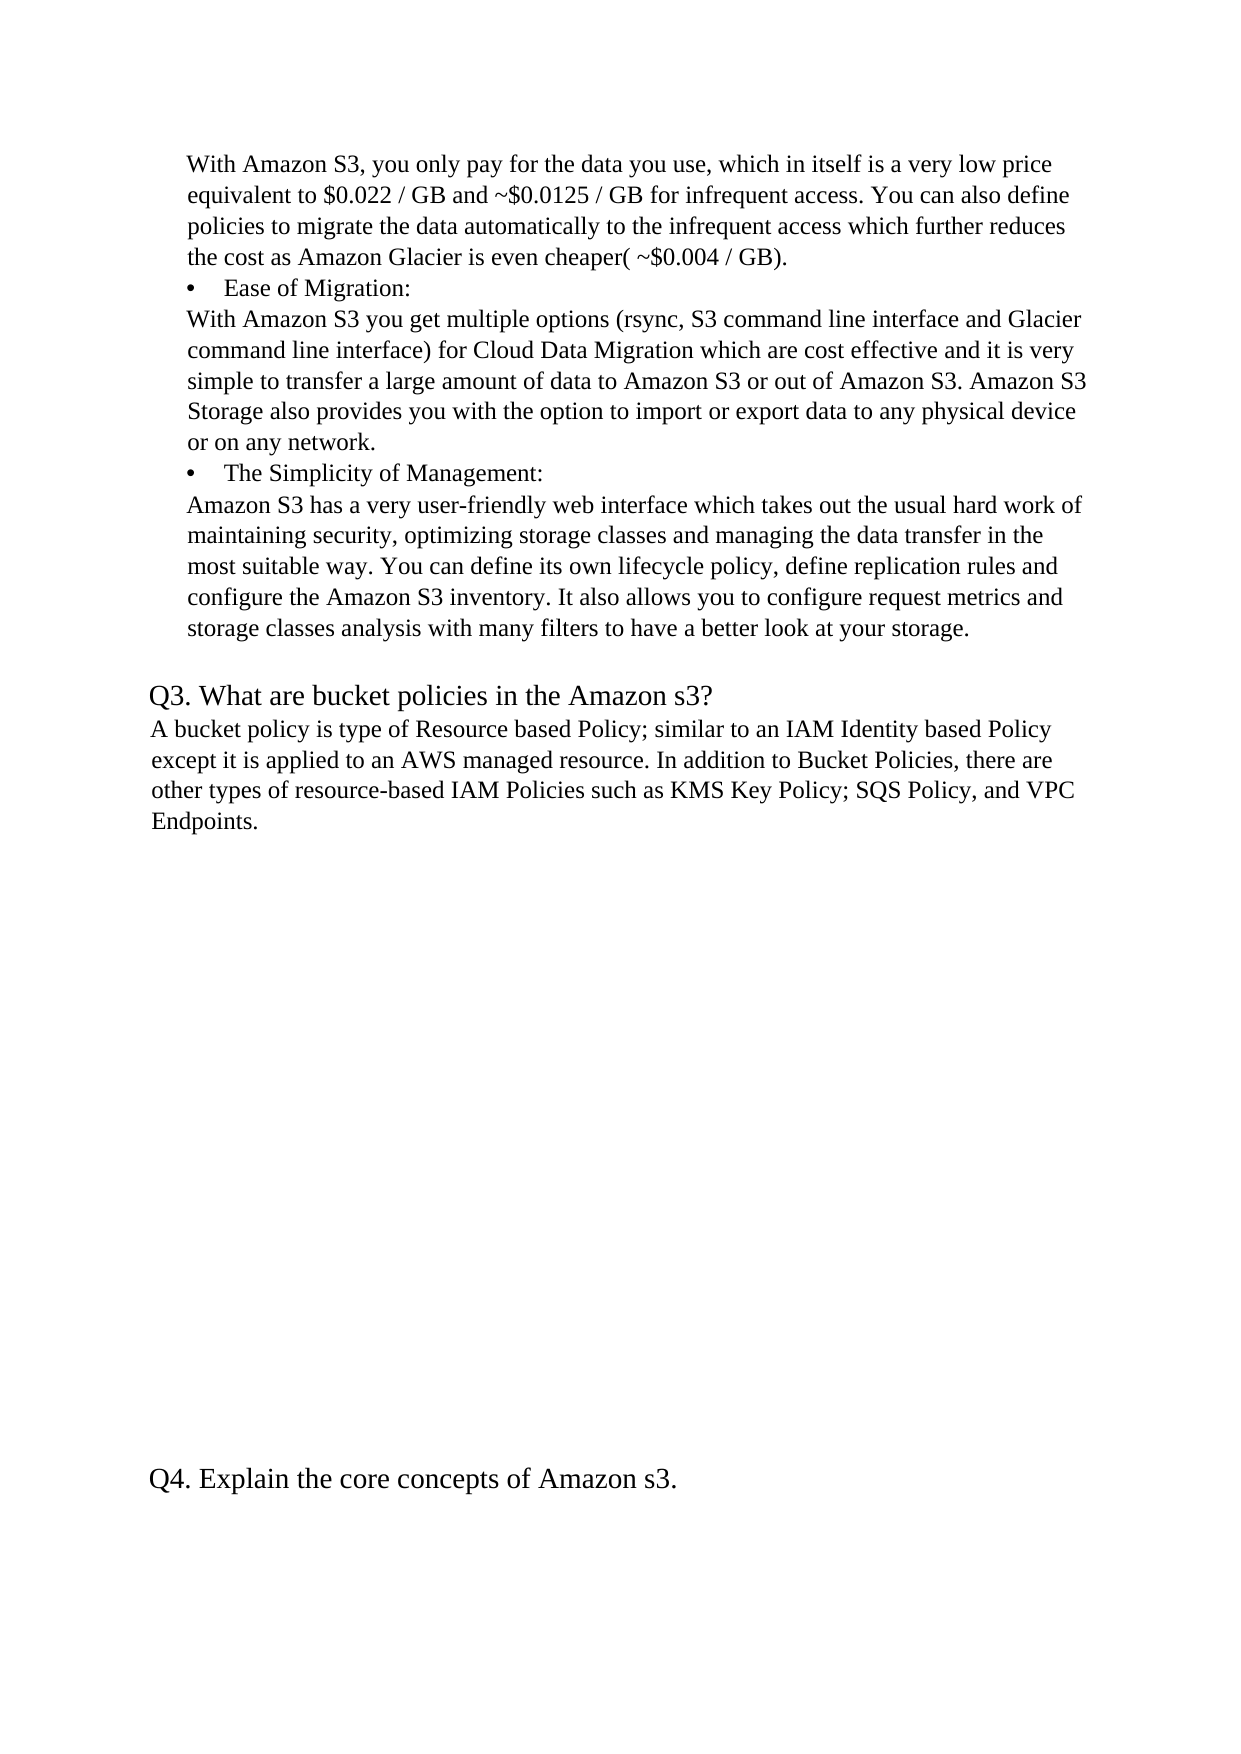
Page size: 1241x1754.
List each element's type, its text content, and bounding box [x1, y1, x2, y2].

list The Simplicity of Management: [186, 458, 1092, 487]
text A bucket policy is type of Resource based Policy; similar to an IAM Identity based Policy except it is applied to an AWS managed resource. In addition to Bucket Policies, there are other types of resource-based IAM Policies such as KMS Key Policy; SQS Policy, and VPC Endpoints. [150, 714, 1092, 835]
list Ease of Migration: [186, 273, 1092, 302]
text Q3. What are bucket policies in the Amazon s3? [148, 678, 1097, 711]
text With Amazon S3, you only pay for the data you use, which in itself is a very low price equivalent to $0.022 / GB and ~$0.0125 / GB for infrequent access. You can also define policies to migrate the data automatically to the infrequent access which further reduces the cost as Amazon Glacier is even cheaper( ~$0.004 / GB). [186, 149, 1092, 270]
text Q4. Explain the core concepts of Amazon s3. [148, 1461, 1097, 1495]
text With Amazon S3 you get multiple options (rsync, S3 command line interface and Glacier command line interface) for Cloud Data Migration which are cost effective and it is very simple to transfer a large amount of data to Amazon S3 or out of Amazon S3. Amazon S3 Storage also provides you with the option to import or export data to any physical device or on any network. [186, 304, 1092, 456]
text Amazon S3 has a very user-friendly web interface which takes out the usual hard work of maintaining security, optimizing storage classes and managing the data transfer in the most suitable way. You can define its own lifecycle policy, define replication rules and configure the Amazon S3 inventory. It also allows you to configure request metrics and storage classes analysis with many filters to have a better look at your storage. [186, 490, 1092, 641]
